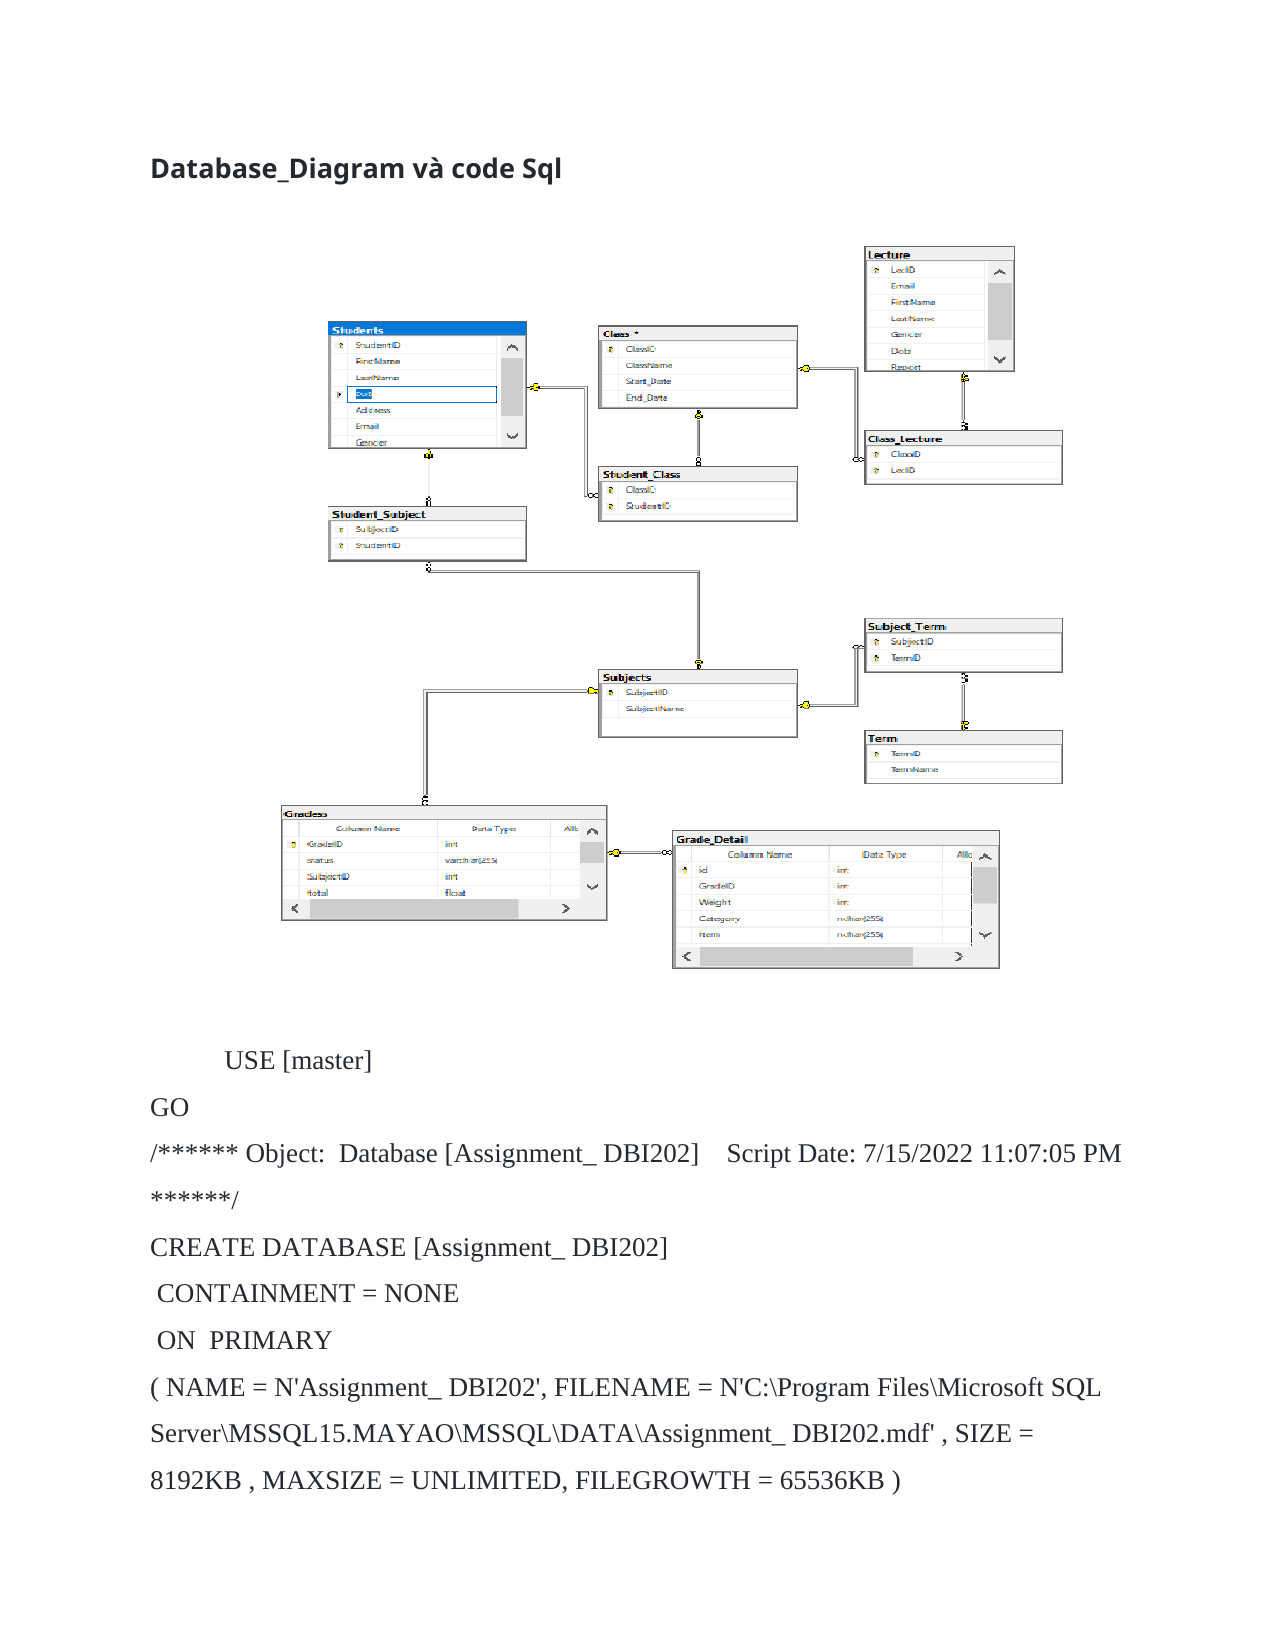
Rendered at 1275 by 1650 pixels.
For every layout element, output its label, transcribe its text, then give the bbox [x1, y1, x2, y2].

picture [150, 214, 1124, 979]
text ( NAME = N'Assignment_ DBI202', FILENAME = N'C:\Program Files\Microsoft SQL Server\MSSQL15.MAYAO\MSSQL\DATA\Assignment_ DBI202.mdf' , SIZE = 8192KB , MAXSIZE = UNLIMITED, FILEGROWTH = 65536KB ) [150, 1371, 1125, 1495]
subtitle Database_Diagram và code Sql [150, 150, 1125, 187]
text GO [150, 1091, 1125, 1122]
text ON PRIMARY [150, 1324, 1125, 1355]
text /****** Object: Database [Assignment_ DBI202] Script Date: 7/15/2022 11:07:05 PM ******/ [150, 1137, 1125, 1215]
text CONTAINMENT = NONE [150, 1277, 1125, 1308]
text USE [master] [150, 1044, 1125, 1075]
text CREATE DATABASE [Assignment_ DBI202] [150, 1231, 1125, 1262]
